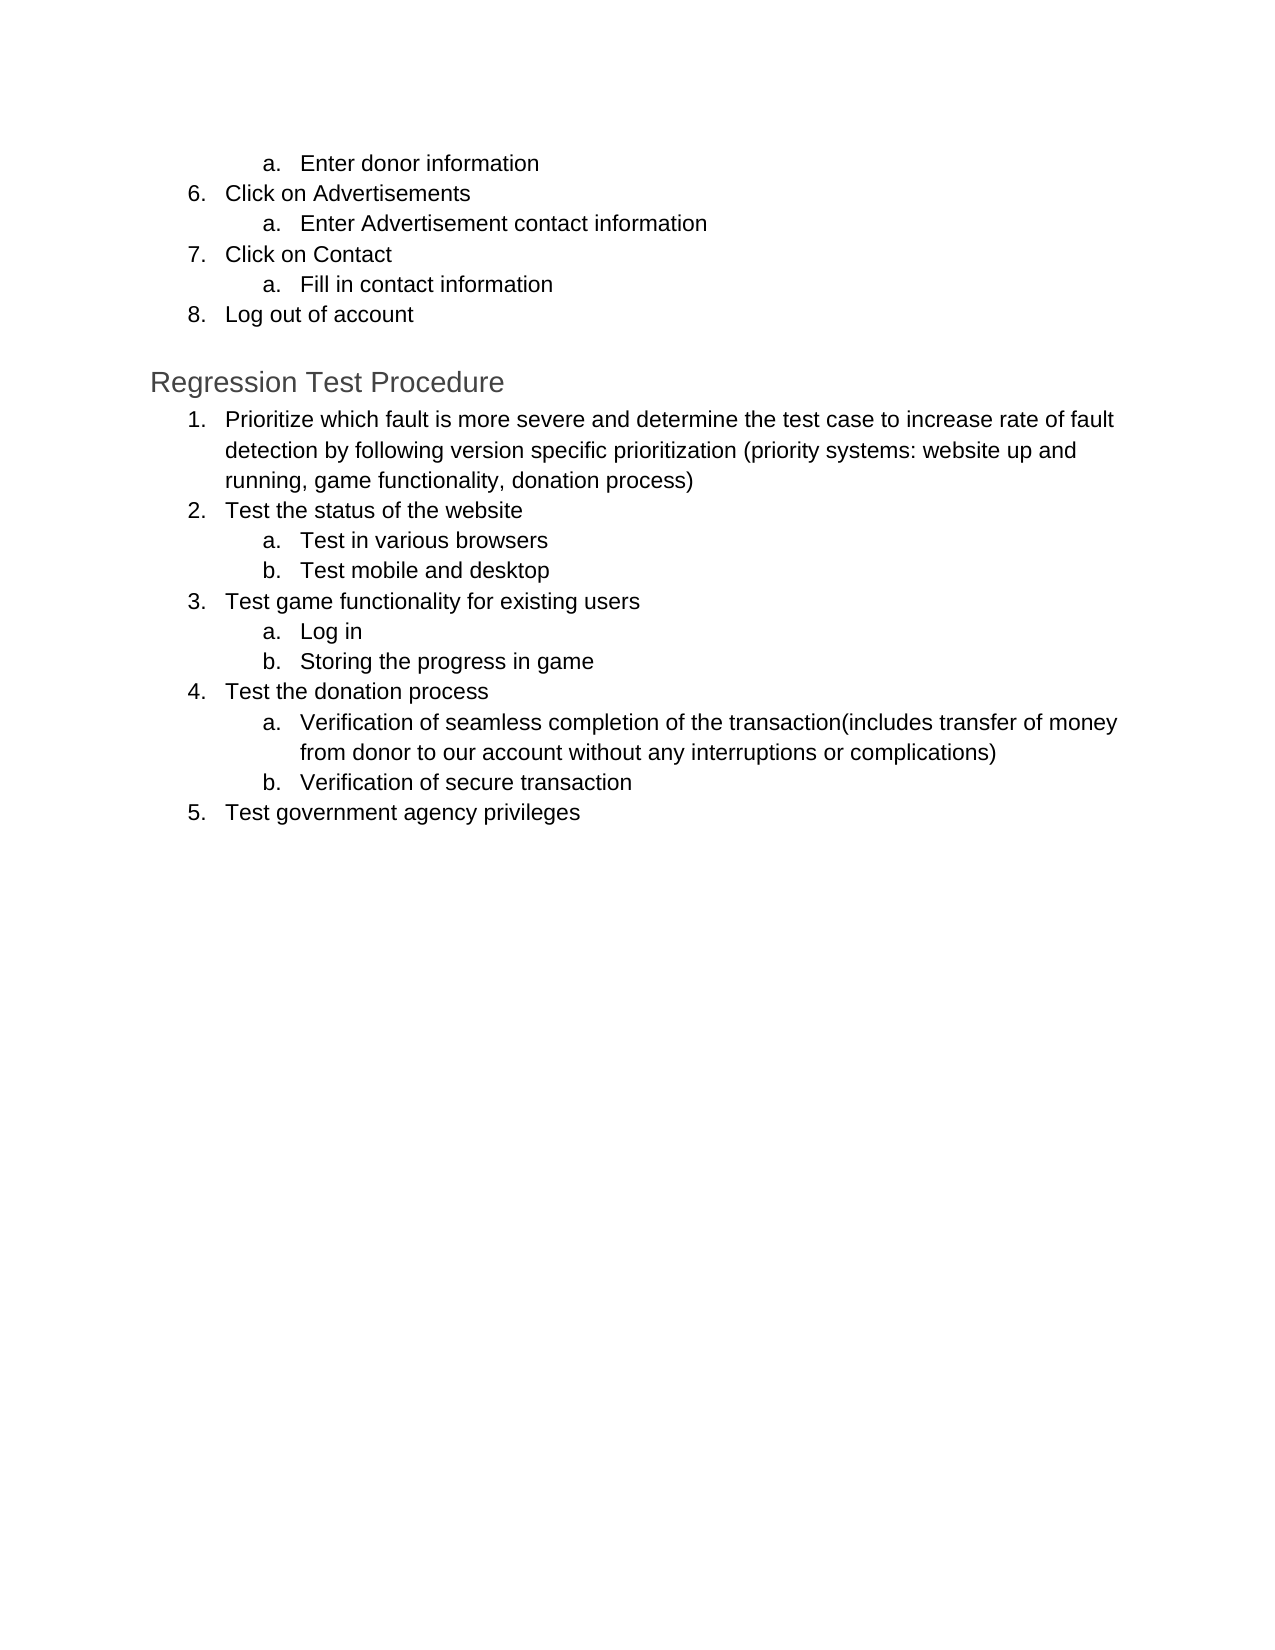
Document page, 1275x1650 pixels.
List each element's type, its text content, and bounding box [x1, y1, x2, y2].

list Test government agency privileges [187, 799, 1125, 826]
list Click on Advertisements [187, 180, 1125, 207]
list Test the donation process [187, 678, 1125, 705]
list Enter Advertisement contact information [262, 210, 1125, 237]
list Fill in contact information [262, 271, 1125, 297]
list Test mobile and desktop [262, 557, 1125, 584]
list Log in [262, 618, 1125, 644]
list Click on Contact [187, 241, 1125, 267]
list Prioritize which fault is more severe and determine the test case to increase rate of fault detection by following version specific prioritization (priority systems: website up and running, game functionality, donation process) [187, 406, 1125, 493]
list Storing the progress in game [262, 648, 1125, 674]
list Verification of seamless completion of the transaction(includes transfer of money from donor to our account without any interruptions or complications) [262, 708, 1125, 765]
list Test game functionality for existing users [187, 588, 1125, 614]
list Log out of account [187, 301, 1125, 327]
list Test the status of the website [187, 497, 1125, 523]
list Verification of secure transaction [262, 769, 1125, 795]
list Test in various browsers [262, 527, 1125, 554]
list Enter donor information [262, 150, 1125, 176]
subtitle Regression Test Procedure [150, 364, 1125, 398]
